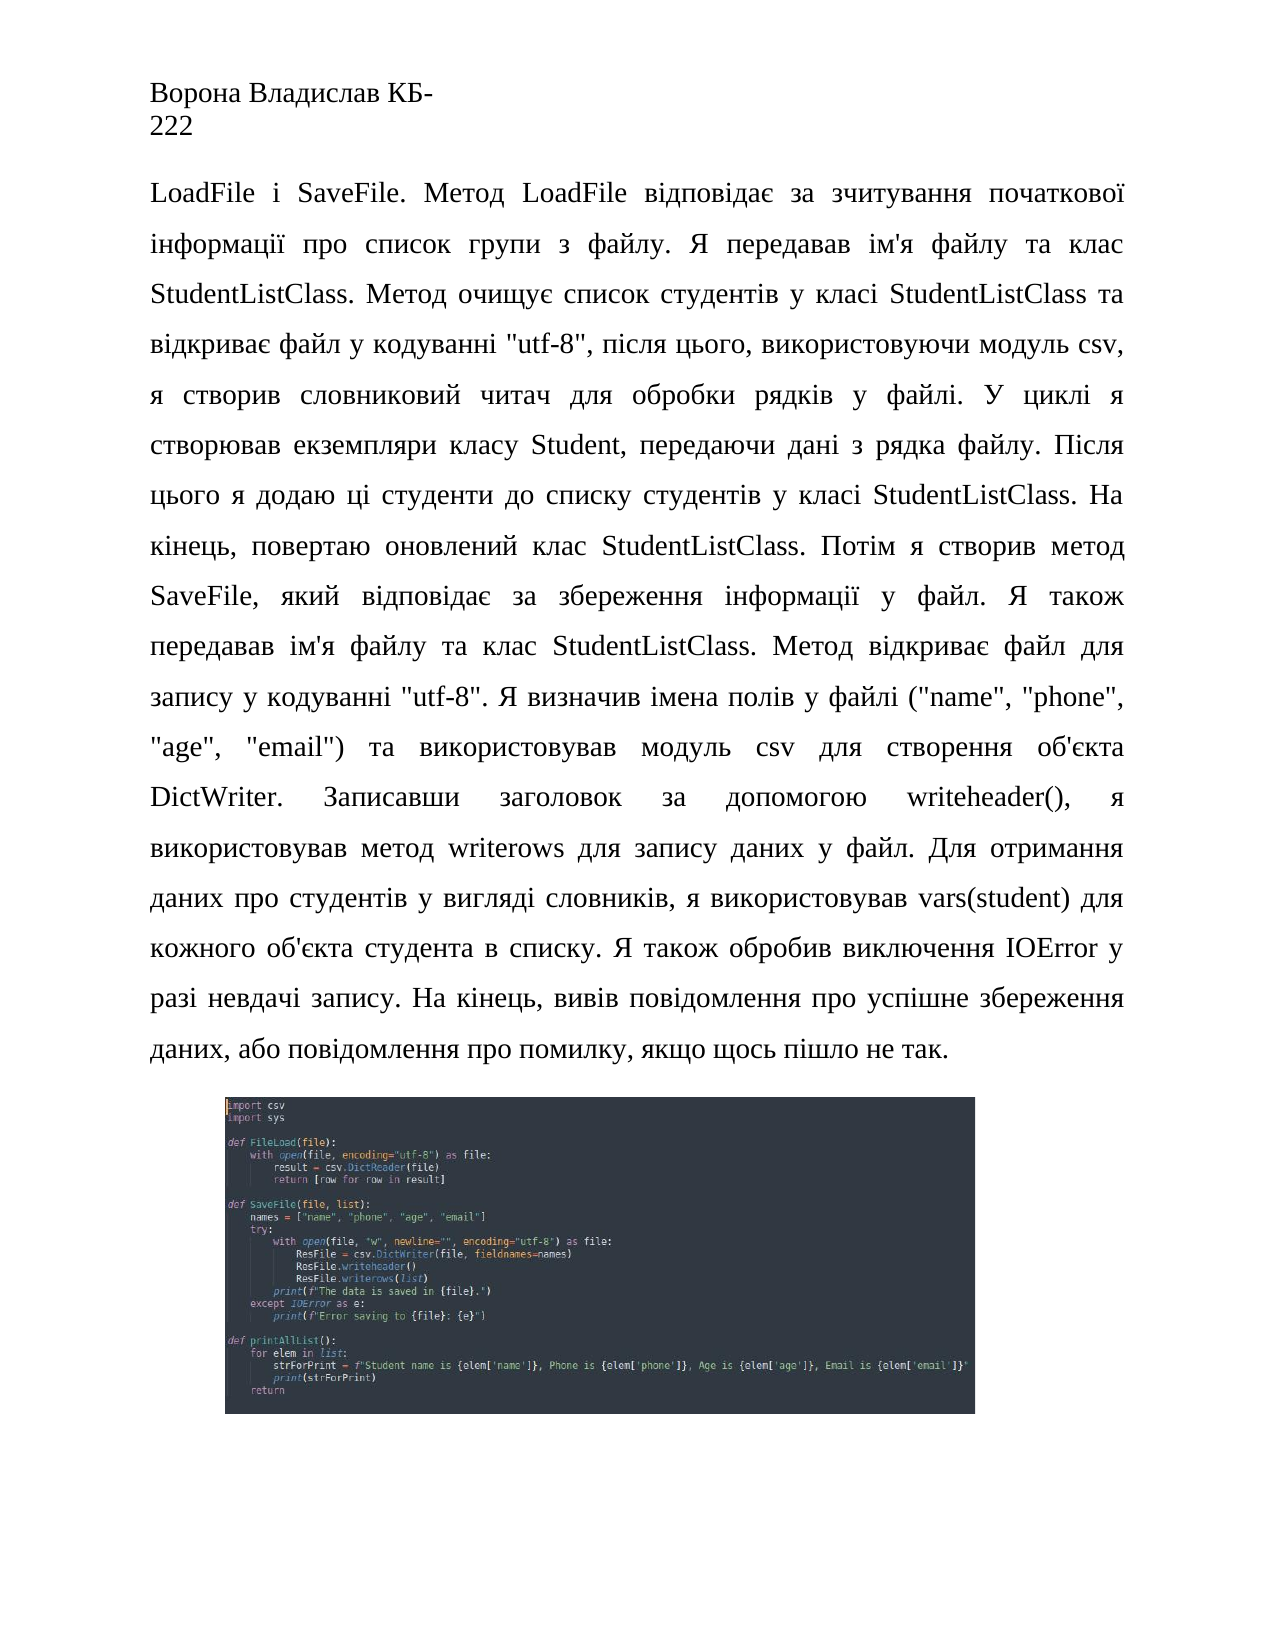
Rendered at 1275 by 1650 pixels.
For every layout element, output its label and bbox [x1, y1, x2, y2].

picture [225, 1097, 976, 1414]
text [150, 176, 1125, 1064]
